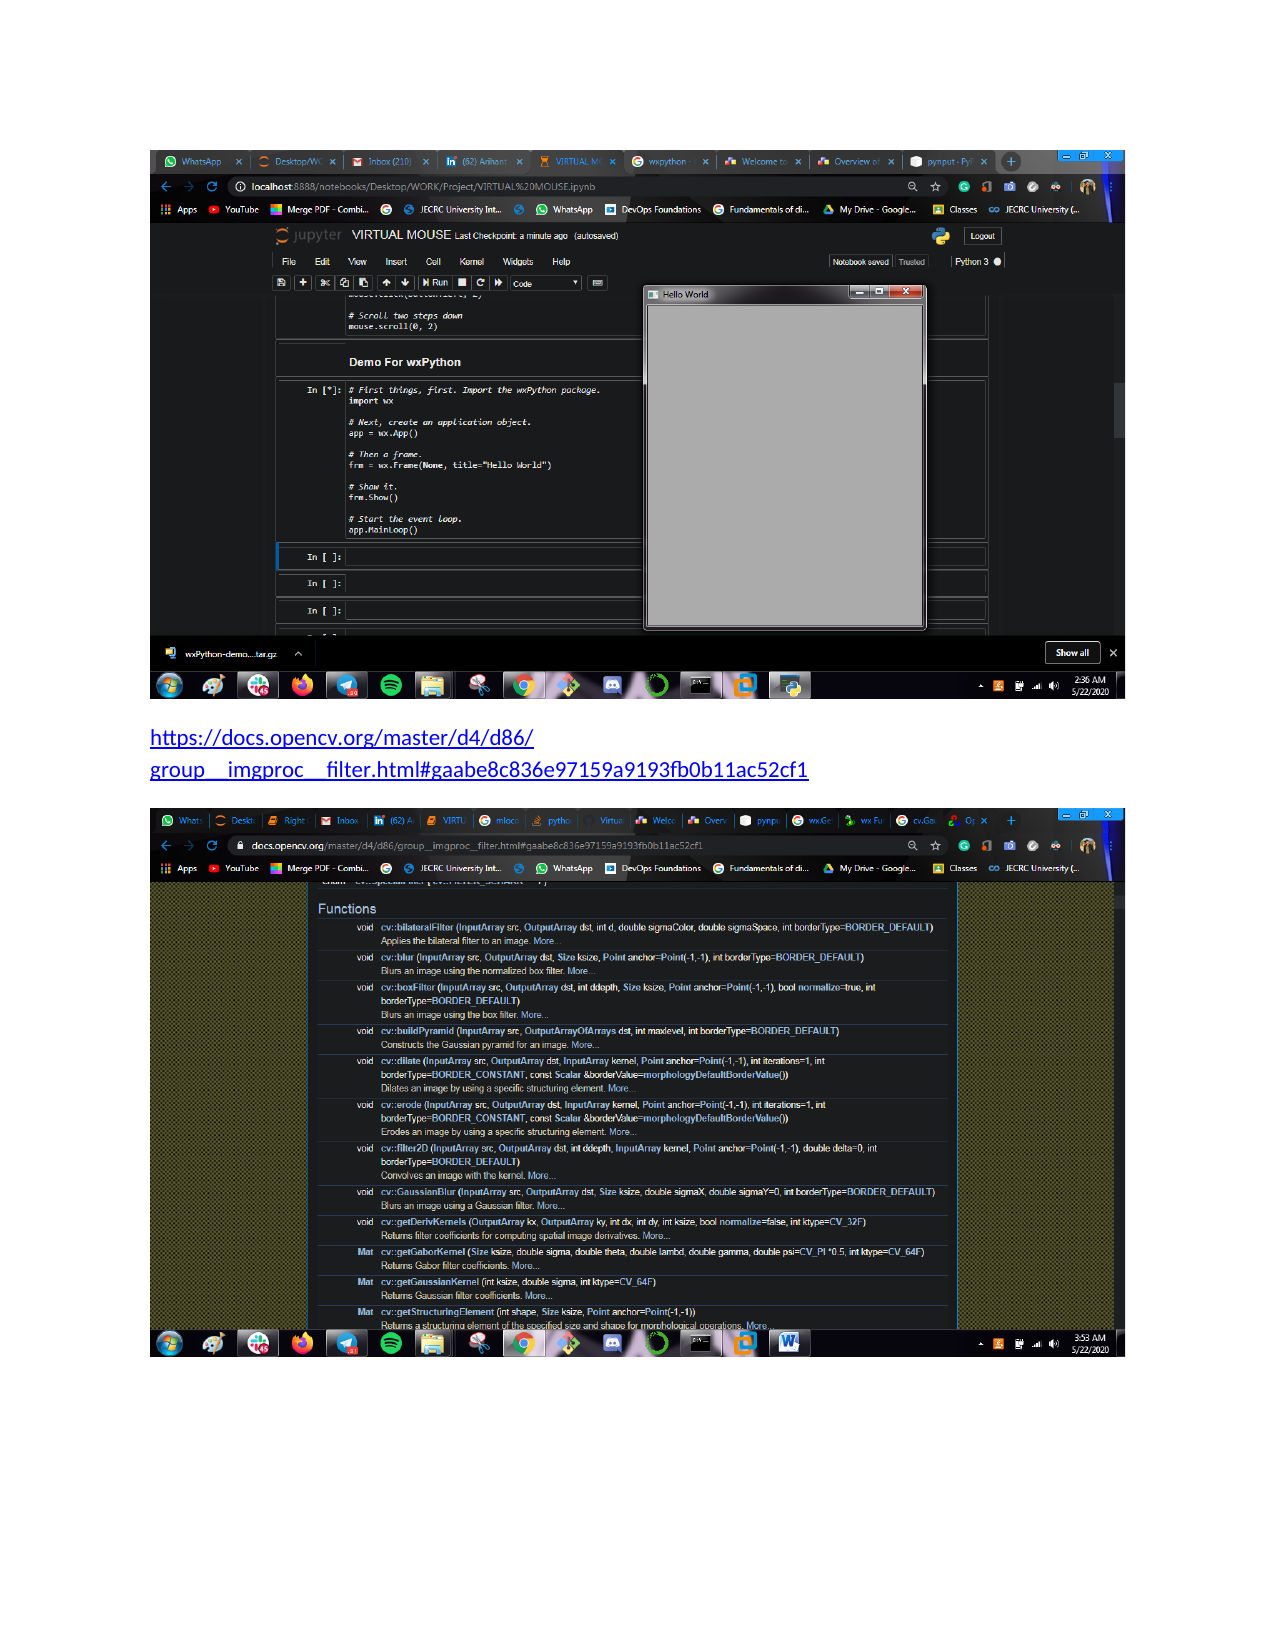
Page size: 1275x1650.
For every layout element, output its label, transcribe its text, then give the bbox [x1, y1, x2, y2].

picture [150, 150, 1125, 699]
picture [150, 808, 1125, 1357]
text https://docs.opencv.org/master/d4/d86/group__imgproc__filter.html#gaabe8c836e97159a9193fb0b11ac52cf1 [150, 723, 1125, 783]
